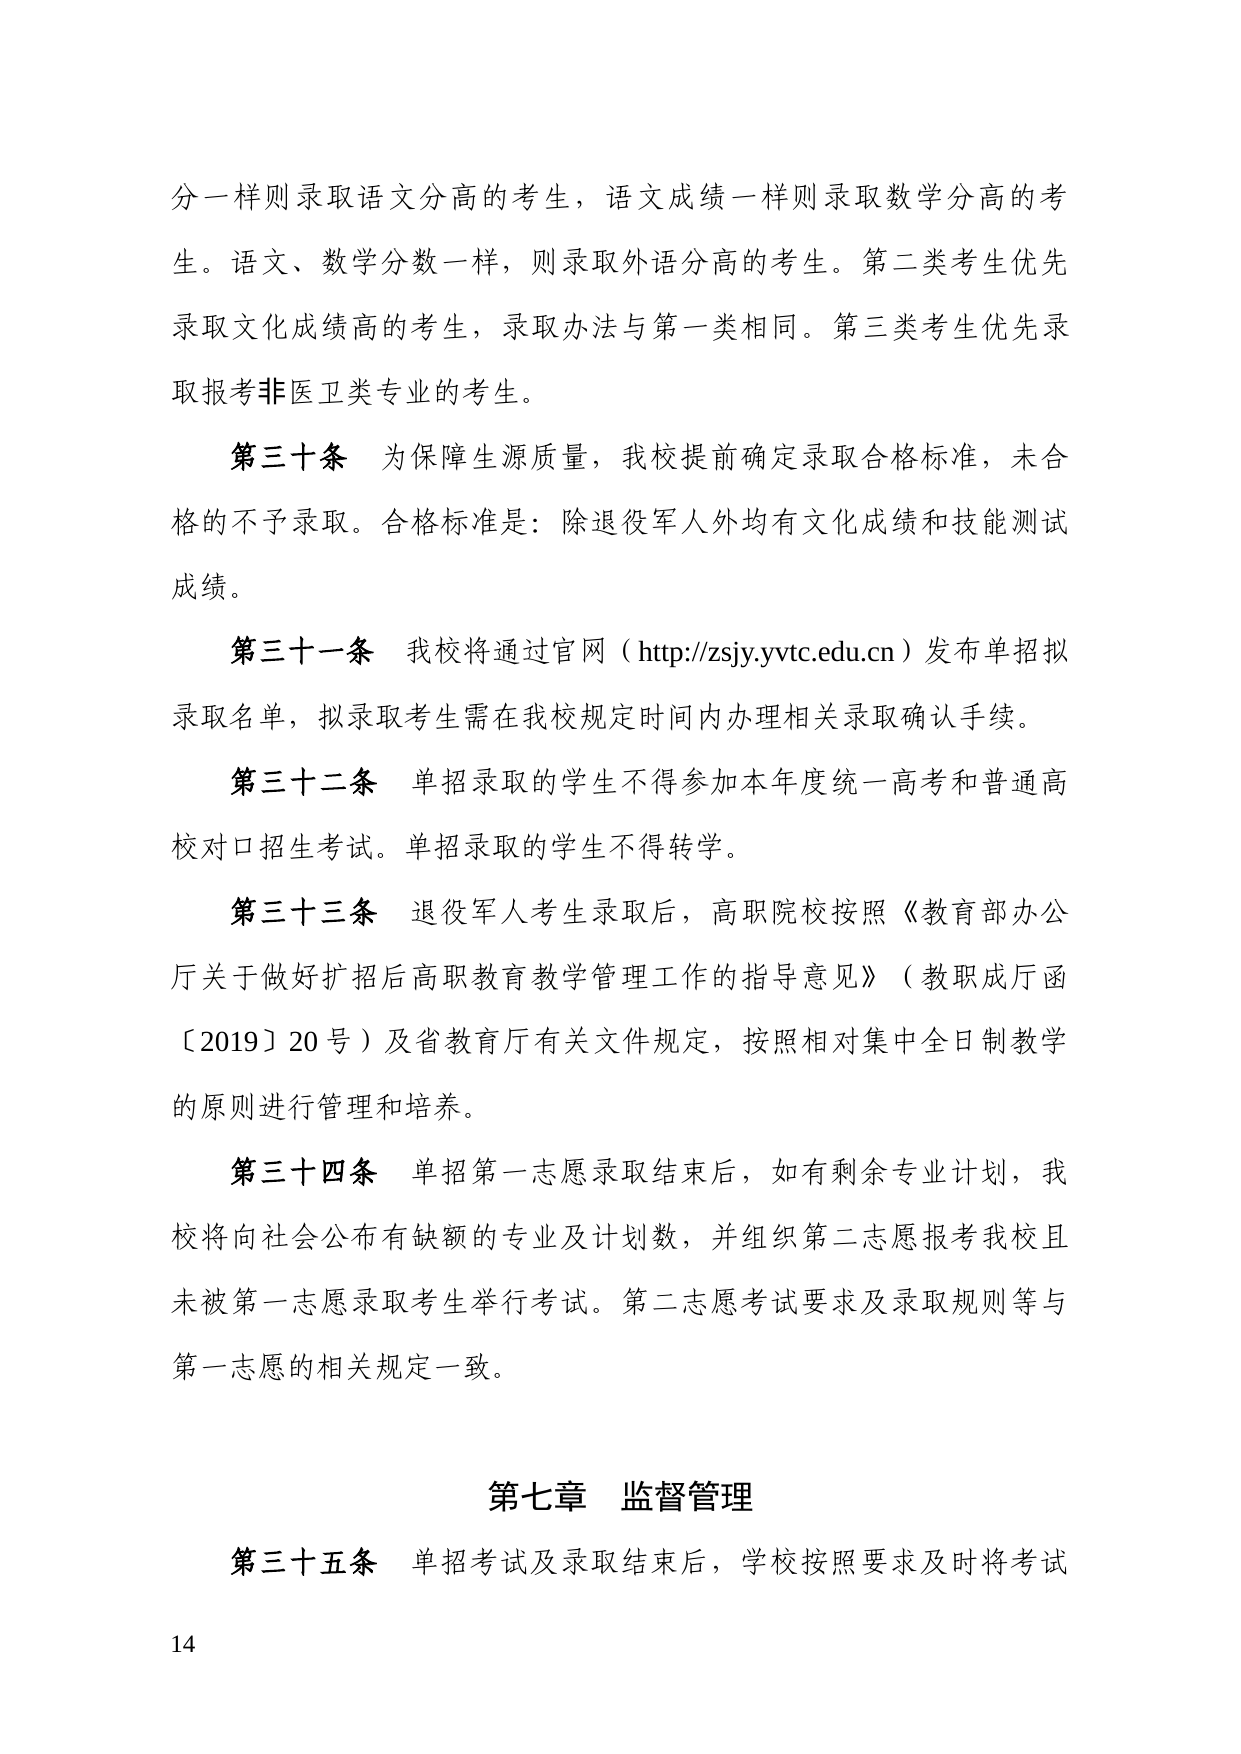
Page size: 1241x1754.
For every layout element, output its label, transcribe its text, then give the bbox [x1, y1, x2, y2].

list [170, 162, 1070, 422]
list 第三十四条 单招第一志愿录取结束后，如有剩余专业计划，我校将向社会公布有缺额的专业及计划数，并组织第二志愿报考我校且未被第一志愿录取考生举行考试。第二志愿考试要求及录取规则等与第一志愿的相关规定一致。 [170, 1137, 1070, 1397]
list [170, 1527, 1070, 1592]
list 第七章 监督管理 [170, 1462, 1070, 1527]
list 第三十三条 退役军人考生录取后，高职院校按照《教育部办公厅关于做好扩招后高职教育教学管理工作的指导意见》（教职成厅函〔2019〕20号）及省教育厅有关文件规定，按照相对集中全日制教学的原则进行管理和培养。 [170, 877, 1070, 1137]
list 第三十一条 我校将通过官网（http://zsjy.yvtc.edu.cn）发布单招拟录取名单，拟录取考生需在我校规定时间内办理相关录取确认手续。 [170, 617, 1070, 747]
list 第三十二条 单招录取的学生不得参加本年度统一高考和普通高校对口招生考试。单招录取的学生不得转学。 [170, 747, 1070, 877]
list 第三十条 为保障生源质量，我校提前确定录取合格标准，未合格的不予录取。合格标准是：除退役军人外均有文化成绩和技能测试成绩。 [170, 422, 1070, 617]
